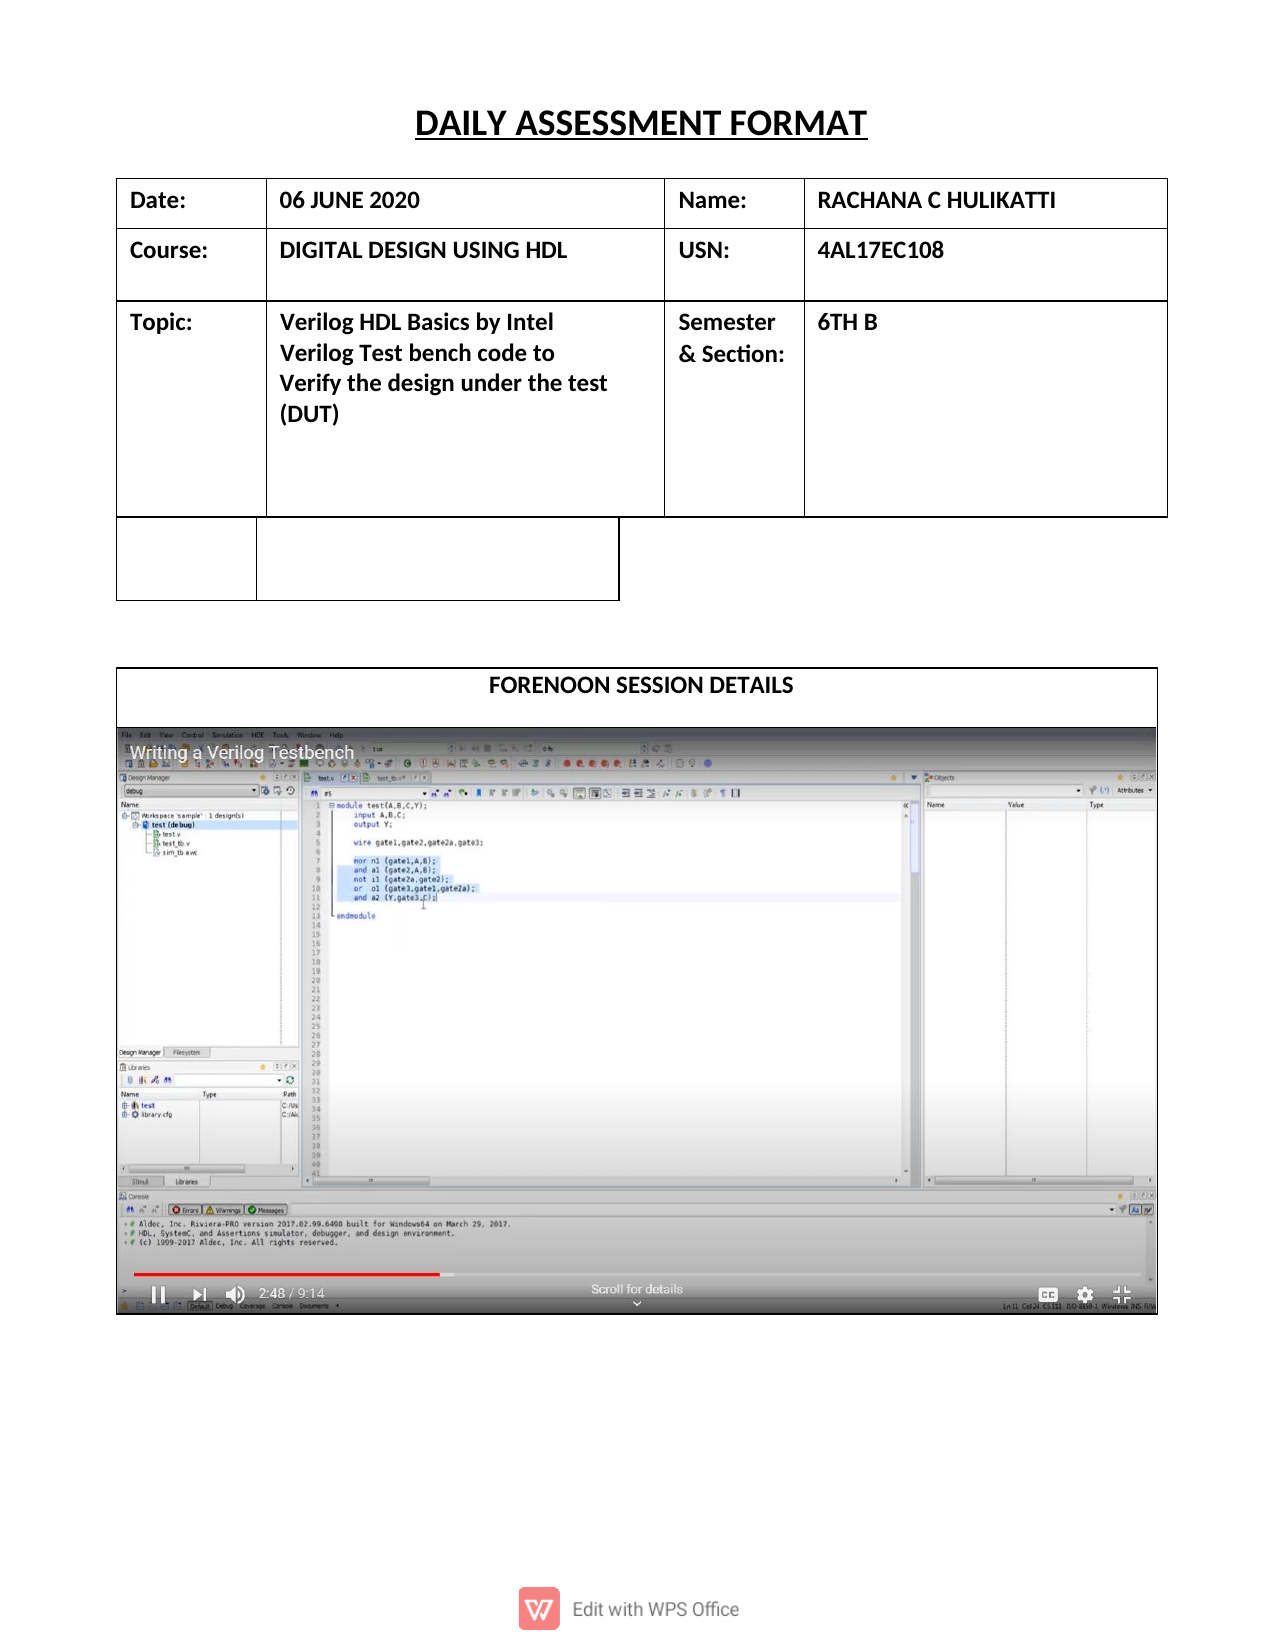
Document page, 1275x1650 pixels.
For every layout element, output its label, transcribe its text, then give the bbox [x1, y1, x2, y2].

table_cell USN: [665, 229, 804, 300]
table_header RACHANA C HULIKATTI [805, 179, 1167, 227]
text DAILY ASSESSMENT FORMAT [404, 99, 879, 144]
table_header 06 JUNE 2020 [267, 179, 664, 227]
table_header Name: [665, 179, 804, 227]
table_cell [117, 518, 256, 599]
table_header FORENOON SESSION DETAILS [117, 669, 1157, 726]
table_cell DIGITAL DESIGN USING HDL [267, 229, 664, 300]
table_cell 6TH B [805, 302, 1167, 516]
table_cell 4AL17EC108 [805, 229, 1167, 300]
table_cell Course: [117, 229, 266, 300]
table_cell Verilog HDL Basics by Intel Verilog Test bench code to Verify the design under the test (DUT) [267, 302, 664, 516]
table_cell Topic: [117, 302, 266, 516]
table_cell Semester & Section: [665, 302, 804, 516]
table_header Date: [117, 179, 266, 227]
picture [117, 728, 1157, 1313]
picture [518, 1587, 739, 1630]
table_cell [257, 518, 618, 599]
